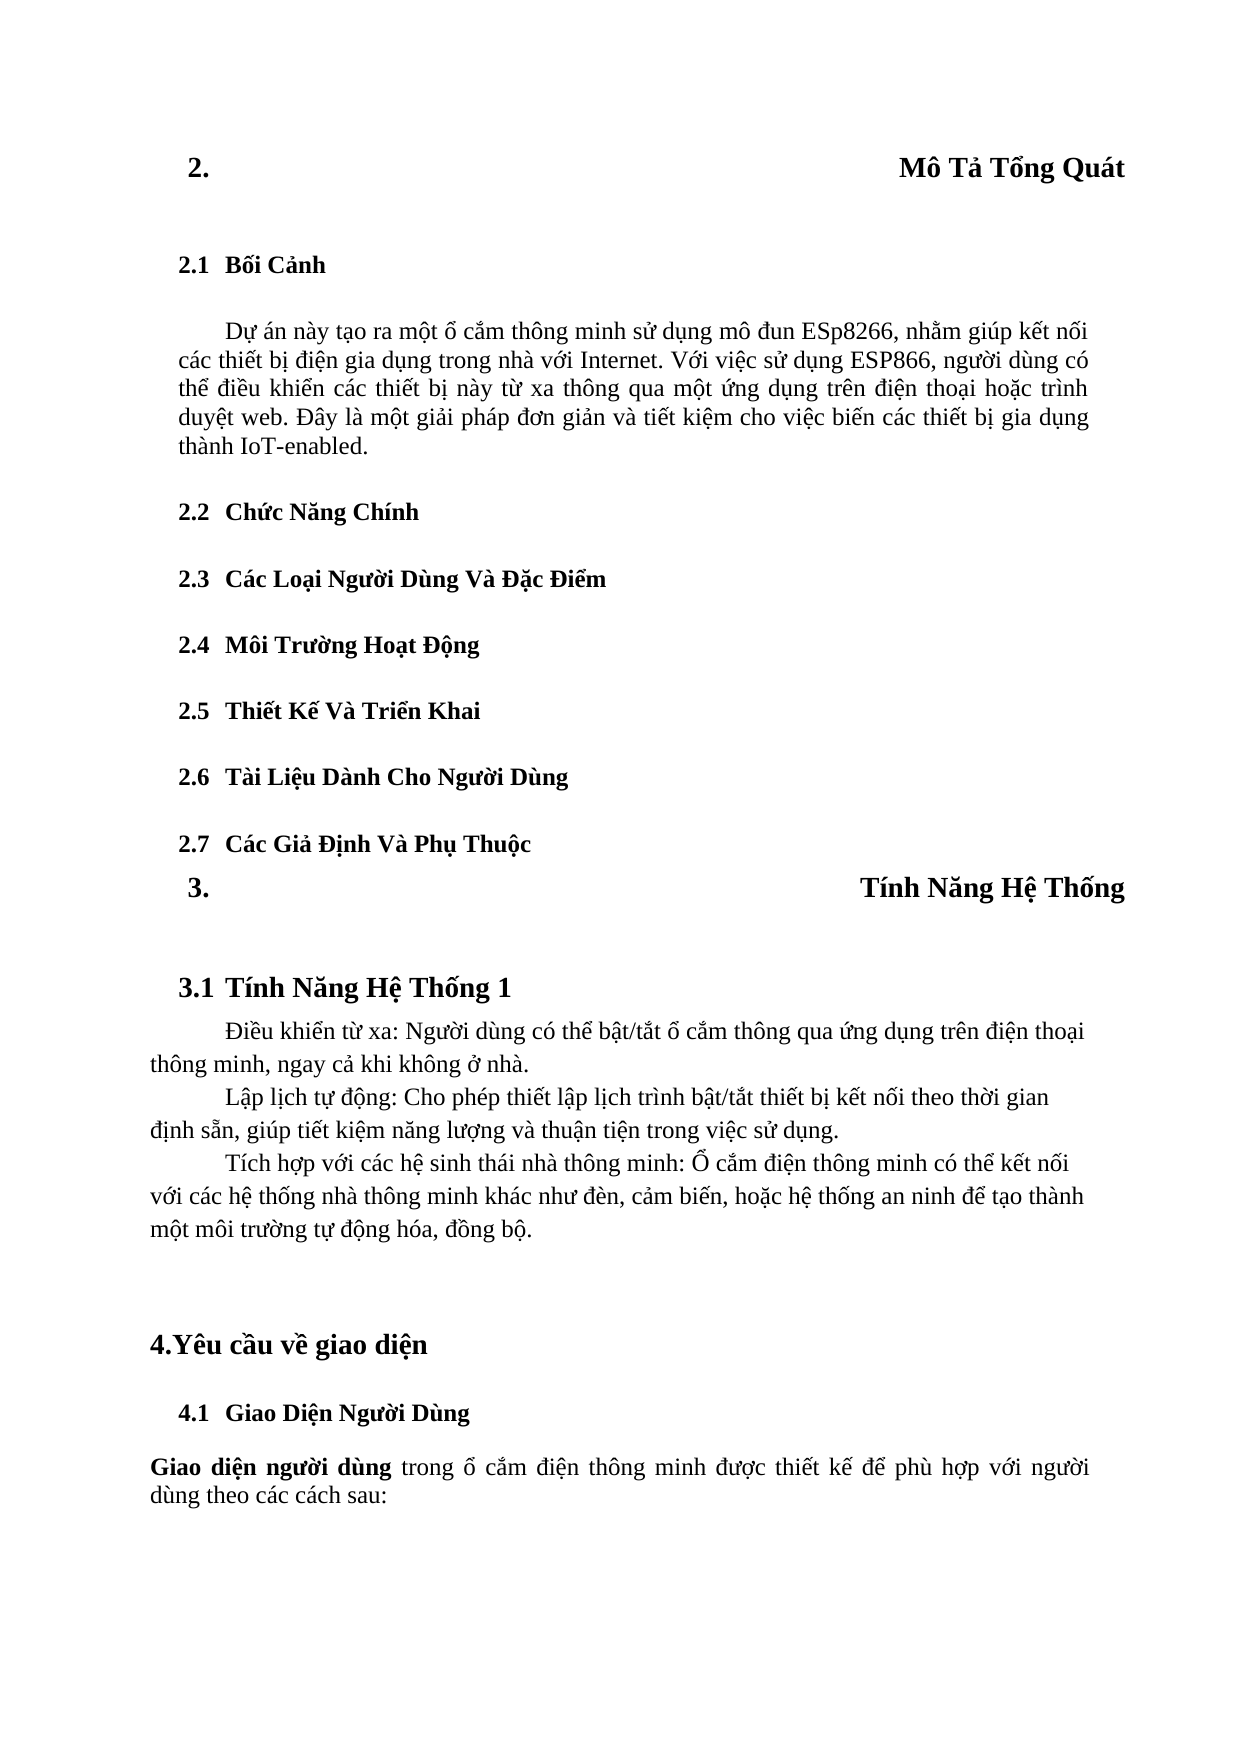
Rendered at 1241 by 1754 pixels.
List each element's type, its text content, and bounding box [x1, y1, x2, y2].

subtitle 2.6 Tài Liệu Dành Cho Người Dùng [178, 762, 1090, 791]
subtitle 2.4 Môi Trường Hoạt Động [178, 630, 1090, 659]
subtitle 3. Tính Năng Hệ Thống [187, 870, 1090, 932]
subtitle 2.5 Thiết Kế Và Triển Khai [178, 696, 1090, 725]
subtitle 2.1 Bối Cảnh [178, 250, 1090, 278]
subtitle 2. Mô Tả Tổng Quát [187, 150, 1090, 212]
text Lập lịch tự động: Cho phép thiết lập lịch trình bật/tắt thiết bị kết nối theo thời gian định sẵn, giúp tiết kiệm năng lượng và thuận tiện trong việc sử dụng. [150, 1082, 1090, 1143]
text Điều khiển từ xa: Người dùng có thể bật/tắt ổ cắm thông qua ứng dụng trên điện thoại thông minh, ngay cả khi không ở nhà. [150, 1016, 1090, 1077]
subtitle 2.7 Các Giả Định Và Phụ Thuộc [178, 829, 1090, 857]
subtitle 2.2 Chức Năng Chính [178, 497, 1090, 526]
subtitle 2.3 Các Loại Người Dùng Và Đặc Điểm [178, 564, 1090, 592]
text Giao diện người dùng trong ổ cắm điện thông minh được thiết kế để phù hợp với người dùng theo các cách sau: [150, 1452, 1090, 1509]
subtitle 4.Yêu cầu về giao diện [150, 1327, 1090, 1361]
text Tích hợp với các hệ sinh thái nhà thông minh: Ổ cắm điện thông minh có thể kết nối với các hệ thống nhà thông minh khác như đèn, cảm biến, hoặc hệ thống an ninh để tạo thành một môi trường tự động hóa, đồng bộ. [150, 1148, 1090, 1243]
subtitle Dự án này tạo ra một ổ cắm thông minh sử dụng mô đun ESp8266, nhằm giúp kết nối các thiết bị điện gia dụng trong nhà với Internet. Với việc sử dụng ESP866, người dùng có thể điều khiển các thiết bị này từ xa thông qua một ứng dụng trên điện thoại hoặc trình duyệt web. Đây là một giải pháp đơn giản và tiết kiệm cho việc biến các thiết bị gia dụng thành IoT-enabled. [178, 316, 1090, 460]
subtitle 3.1 Tính Năng Hệ Thống 1 [178, 970, 1090, 1003]
subtitle 4.1 Giao Diện Người Dùng [178, 1398, 1090, 1427]
